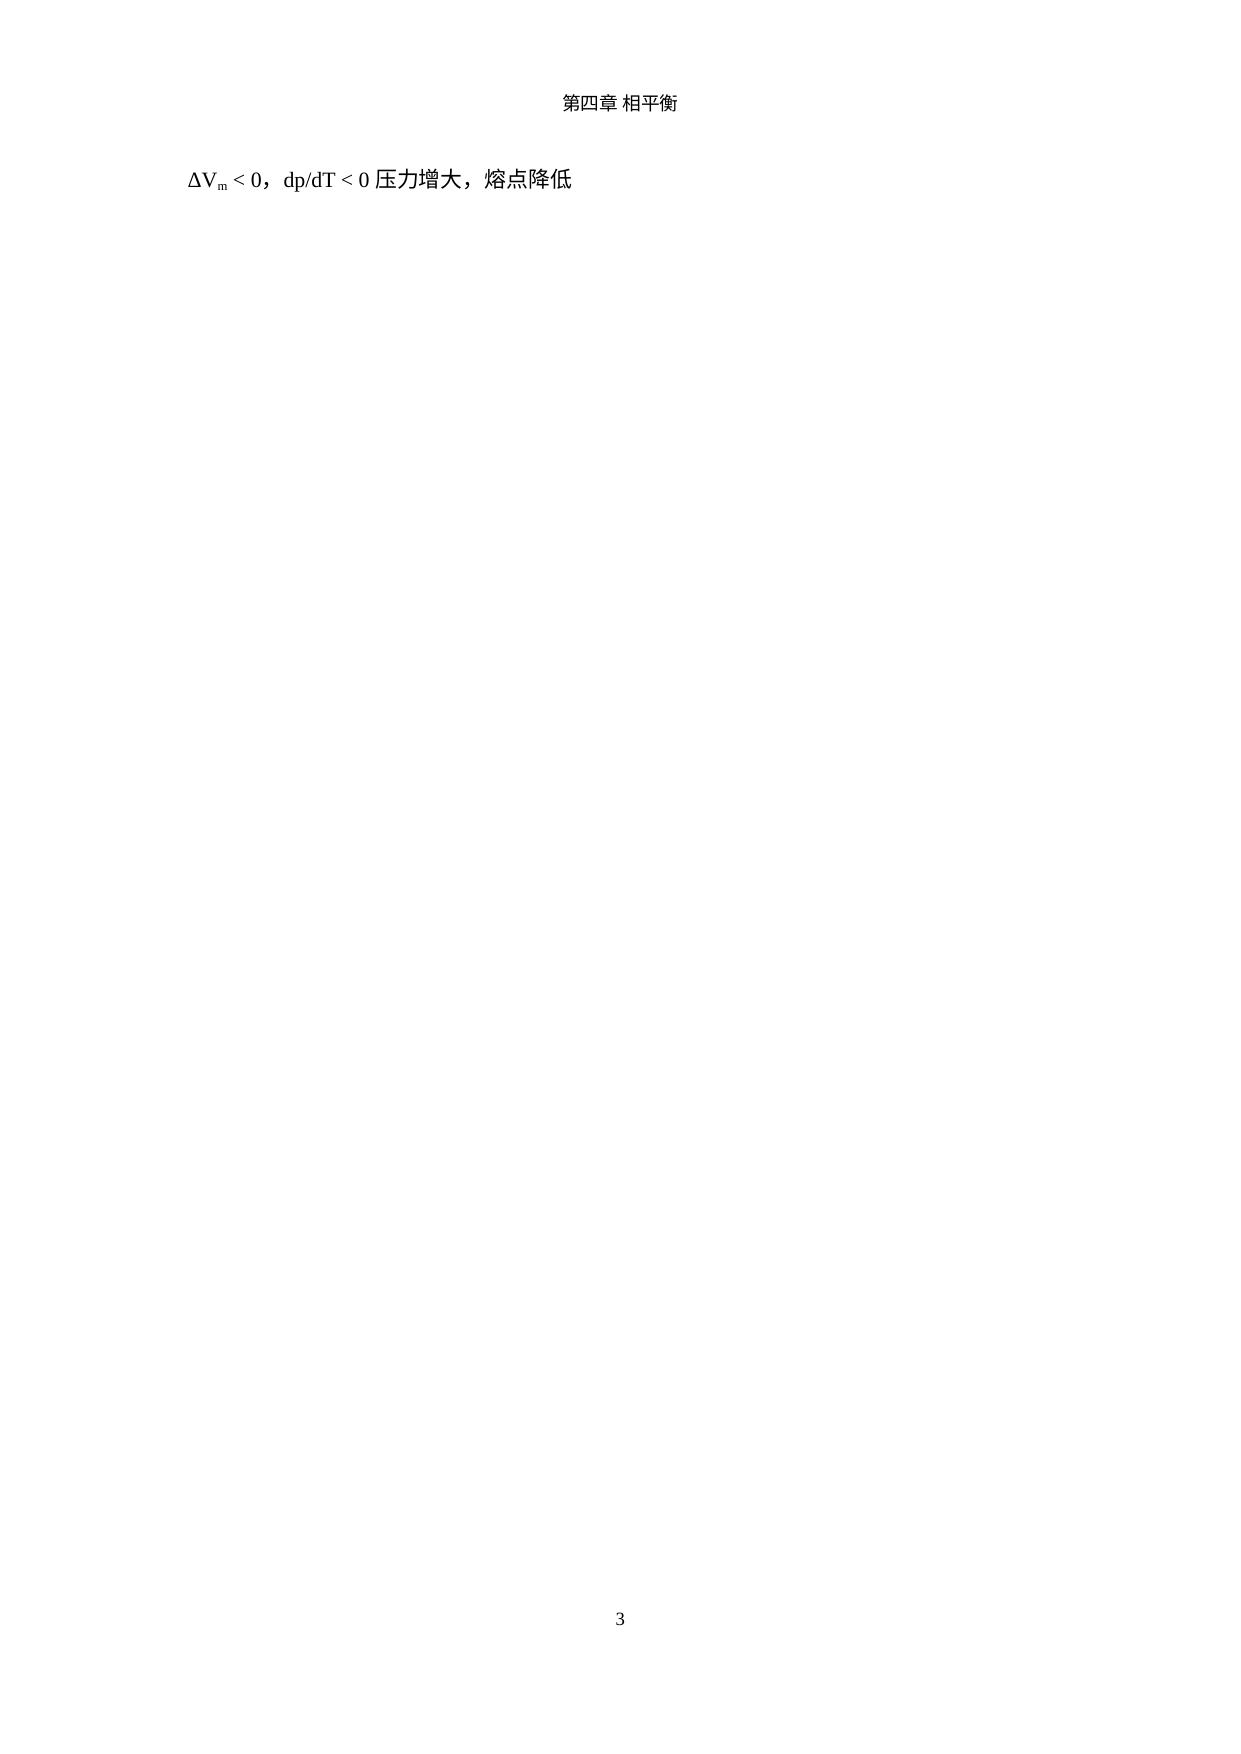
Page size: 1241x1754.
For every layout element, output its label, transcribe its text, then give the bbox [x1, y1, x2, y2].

text ΔVm < 0，dp/dT < 0 压力增大，熔点降低 [187, 162, 1053, 194]
